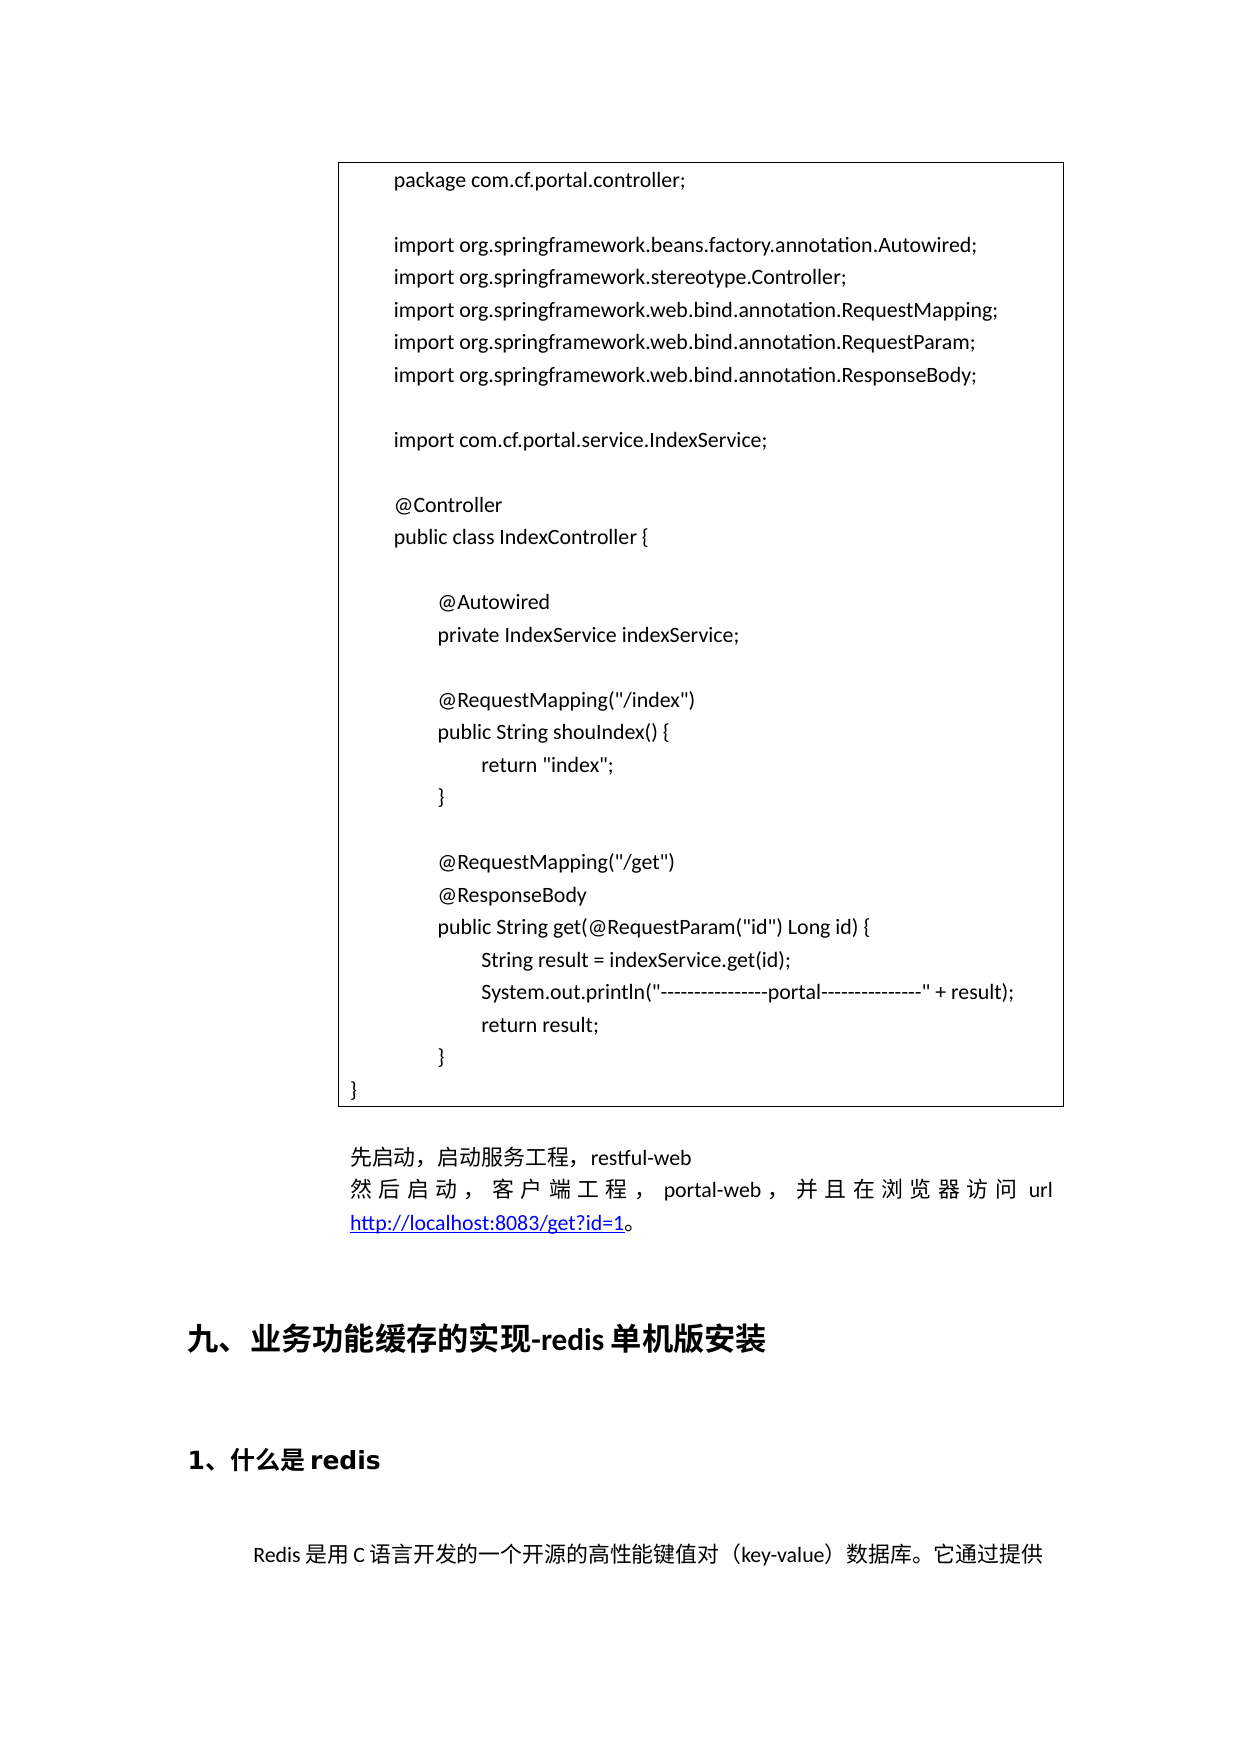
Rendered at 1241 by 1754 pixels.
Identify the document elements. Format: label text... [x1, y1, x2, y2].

table_header package com.cf.portal.controller; import org.springframework.beans.factory.annotation.Autowired; import org.springframework.stereotype.Controller; import org.springframework.web.bind.annotation.RequestMapping; import org.springframework.web.bind.annotation.RequestParam; import org.springframework.web.bind.annotation.ResponseBody; import com.cf.portal.service.IndexService; @Controller public class IndexController { @Autowired private IndexService indexService; @RequestMapping("/index") public String shouIndex() { return "index"; } @RequestMapping("/get") @ResponseBody public String get(@RequestParam("id") Long id) { String result = indexService.get(id); System.out.println("----------------portal---------------" + result); return result; } } [339, 163, 1063, 1106]
subtitle 九、业务功能缓存的实现-redis单机版安装 [187, 1304, 1053, 1369]
subtitle 1、什么是redis [187, 1426, 1053, 1491]
list 先启动，启动服务工程，restful-web [350, 1139, 1053, 1172]
list 然后启动，客户端工程，portal-web，并且在浏览器访问url http://localhost:8083/get?id=1。 [350, 1172, 1053, 1237]
text Redis是用C语言开发的一个开源的高性能键值对（key-value）数据库。它通过提供多种键值数据类型来适应不同场景下的存储需求，Redis支持的键值数据类型主要如下： [209, 1537, 1053, 1569]
